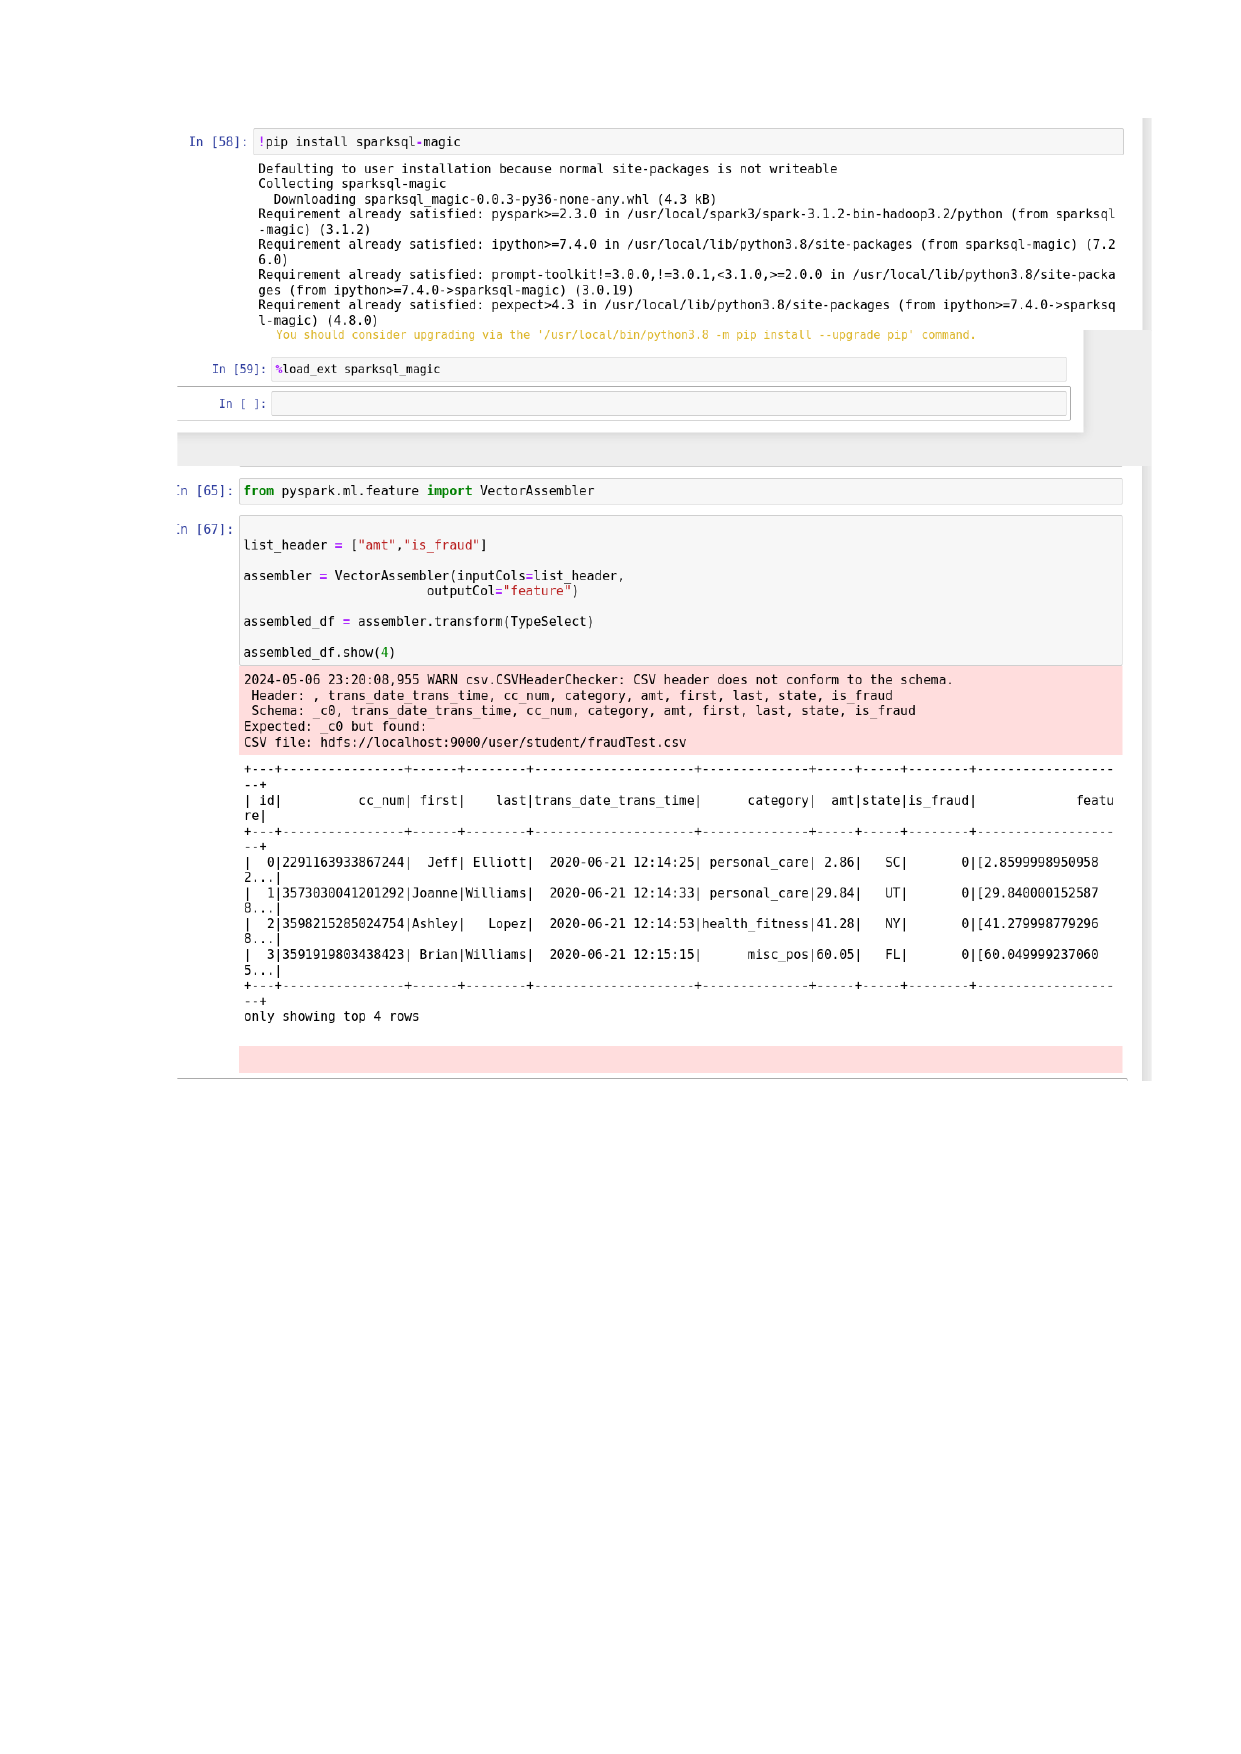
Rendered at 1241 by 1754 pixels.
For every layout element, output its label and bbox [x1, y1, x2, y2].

picture [177, 118, 1152, 1081]
